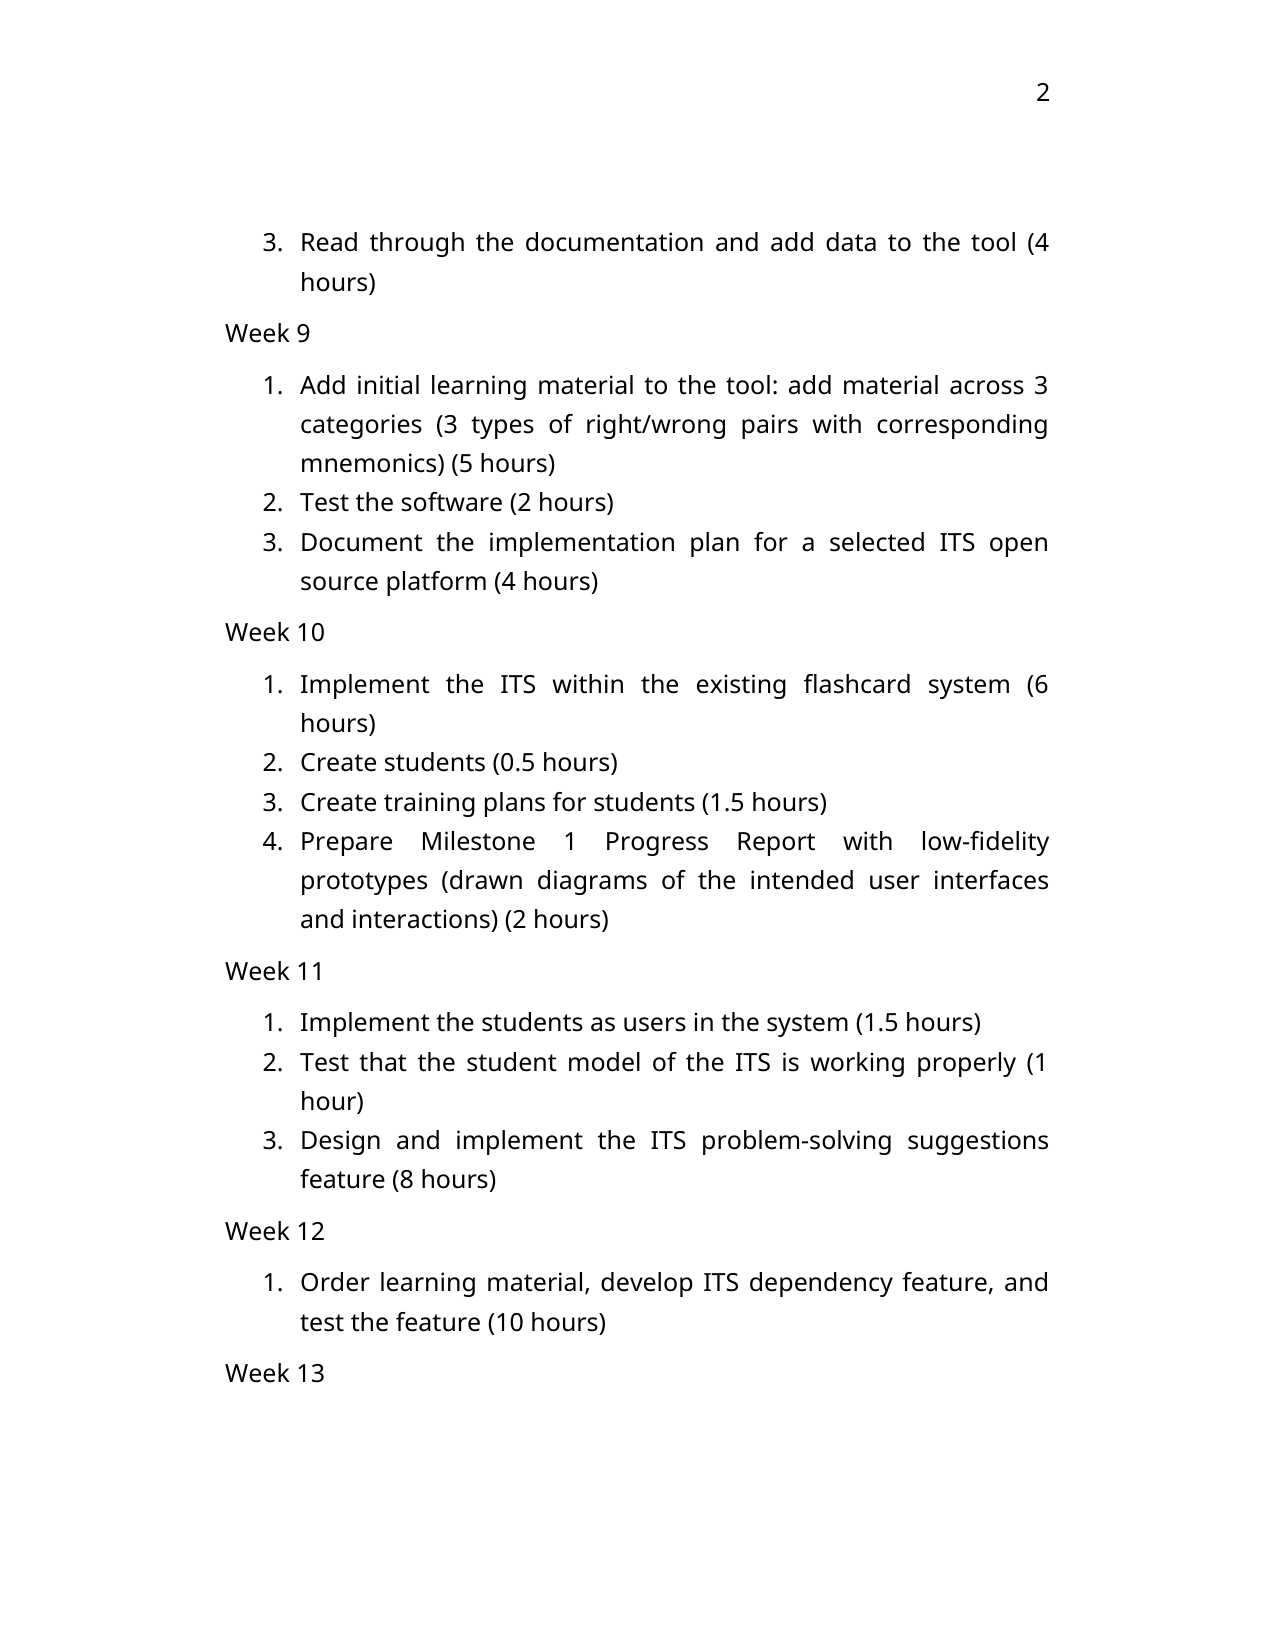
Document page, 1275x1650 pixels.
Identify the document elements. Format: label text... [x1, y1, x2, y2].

list Test that the student model of the ITS is working properly (1 hour) [262, 1044, 1050, 1117]
list Implement the students as users in the system (1.5 hours) [262, 1005, 1050, 1039]
list Test the software (2 hours) [262, 485, 1050, 519]
list Design and implement the ITS problem-solving suggestions feature (8 hours) [262, 1122, 1050, 1196]
list Document the implementation plan for a selected ITS open source platform (4 hours) [262, 524, 1050, 597]
text Week 12 [225, 1213, 1050, 1247]
text Week 13 [225, 1356, 1050, 1390]
text Week 10 [225, 615, 1050, 649]
list Read through the documentation and add data to the tool (4 hours) [262, 225, 1050, 298]
list Order learning material, develop ITS dependency feature, and test the feature (10 hours) [262, 1265, 1050, 1338]
text Week 11 [225, 953, 1050, 987]
list Create training plans for students (1.5 hours) [262, 784, 1050, 818]
text Week 9 [225, 316, 1050, 350]
list Add initial learning material to the tool: add material across 3 categories (3 types of right/wrong pairs with corresponding mnemonics) (5 hours) [262, 367, 1050, 480]
list Create students (0.5 hours) [262, 745, 1050, 779]
list Prepare Milestone 1 Progress Report with low-fidelity prototypes (drawn diagrams of the intended user interfaces and interactions) (2 hours) [262, 823, 1050, 936]
list Implement the ITS within the existing flashcard system (6 hours) [262, 667, 1050, 740]
